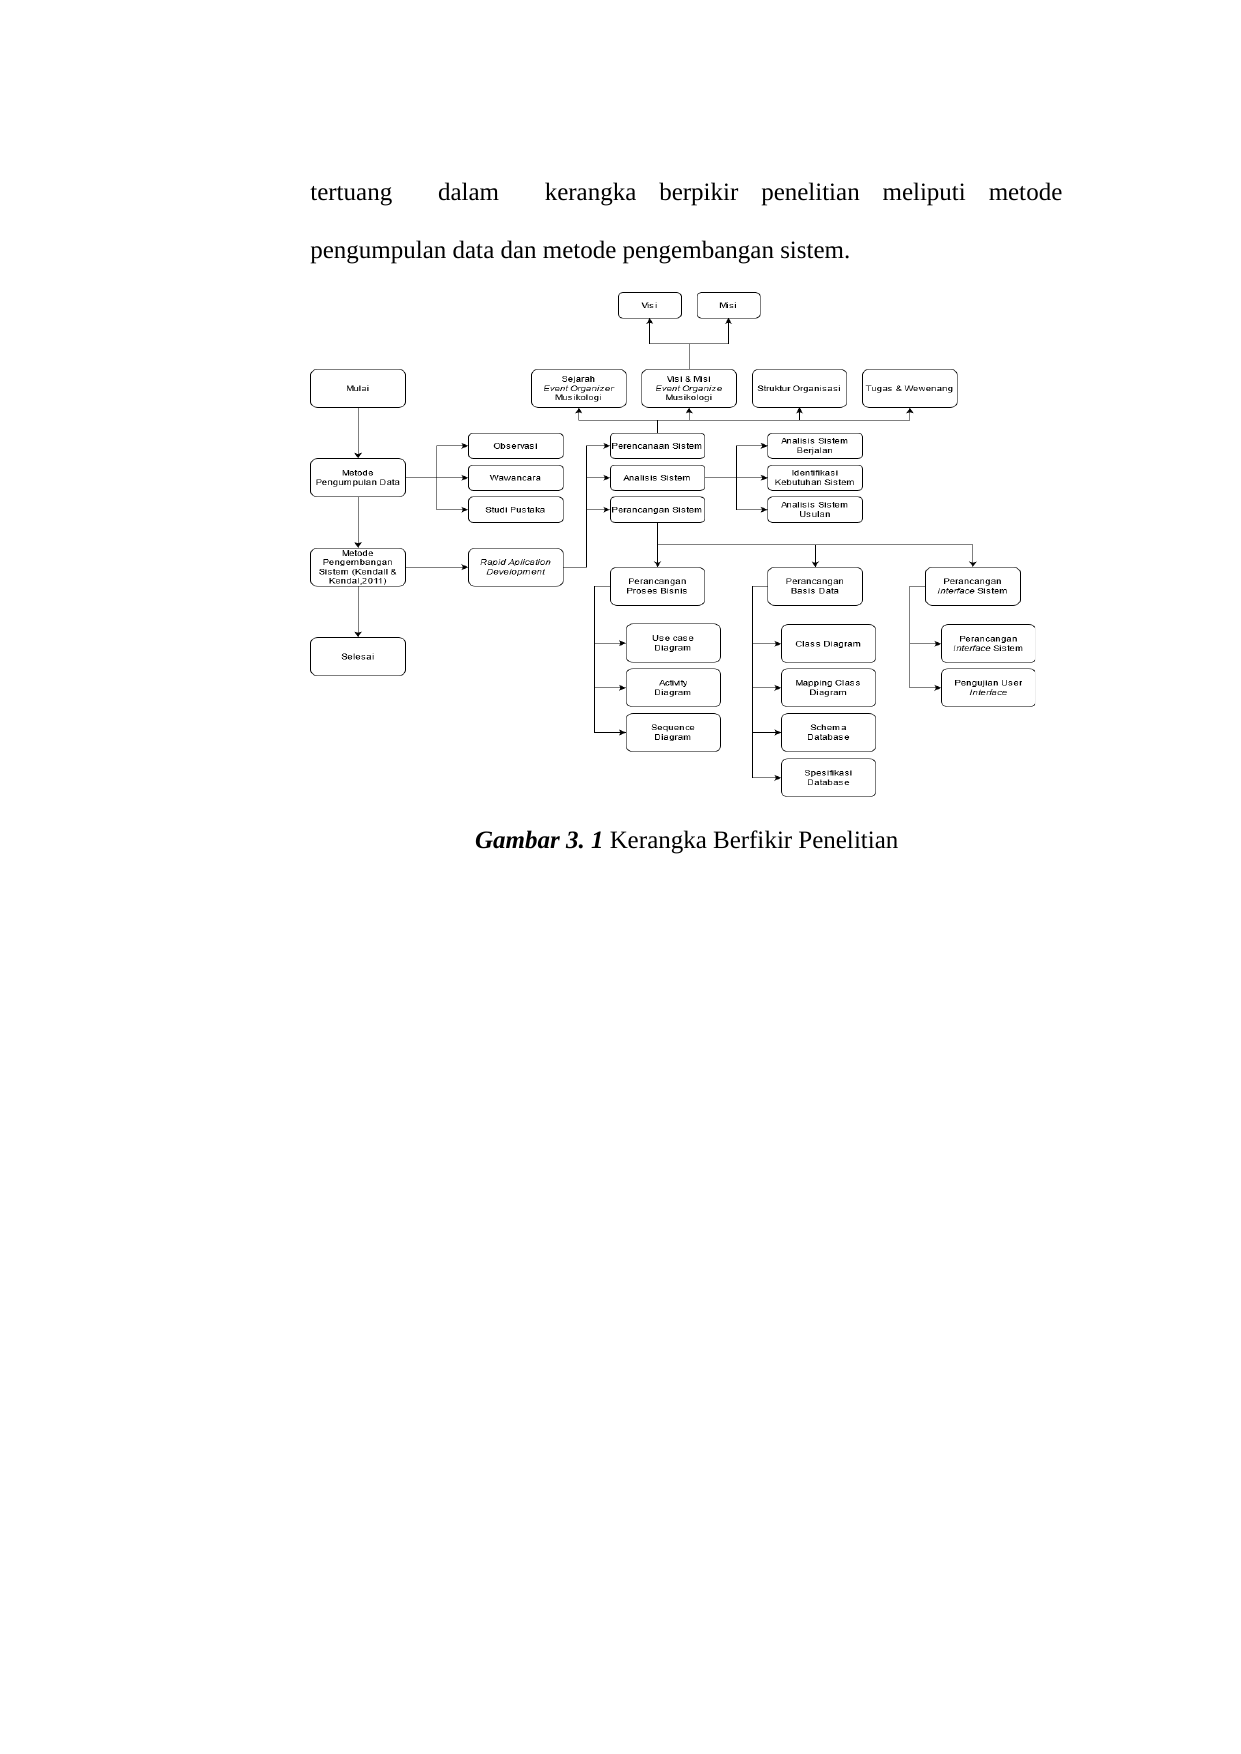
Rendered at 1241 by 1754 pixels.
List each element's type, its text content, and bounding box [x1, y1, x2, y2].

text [310, 177, 1063, 263]
picture [310, 292, 1035, 797]
text Gambar 3. 1 Kerangka Berfikir Penelitian [310, 825, 1063, 854]
